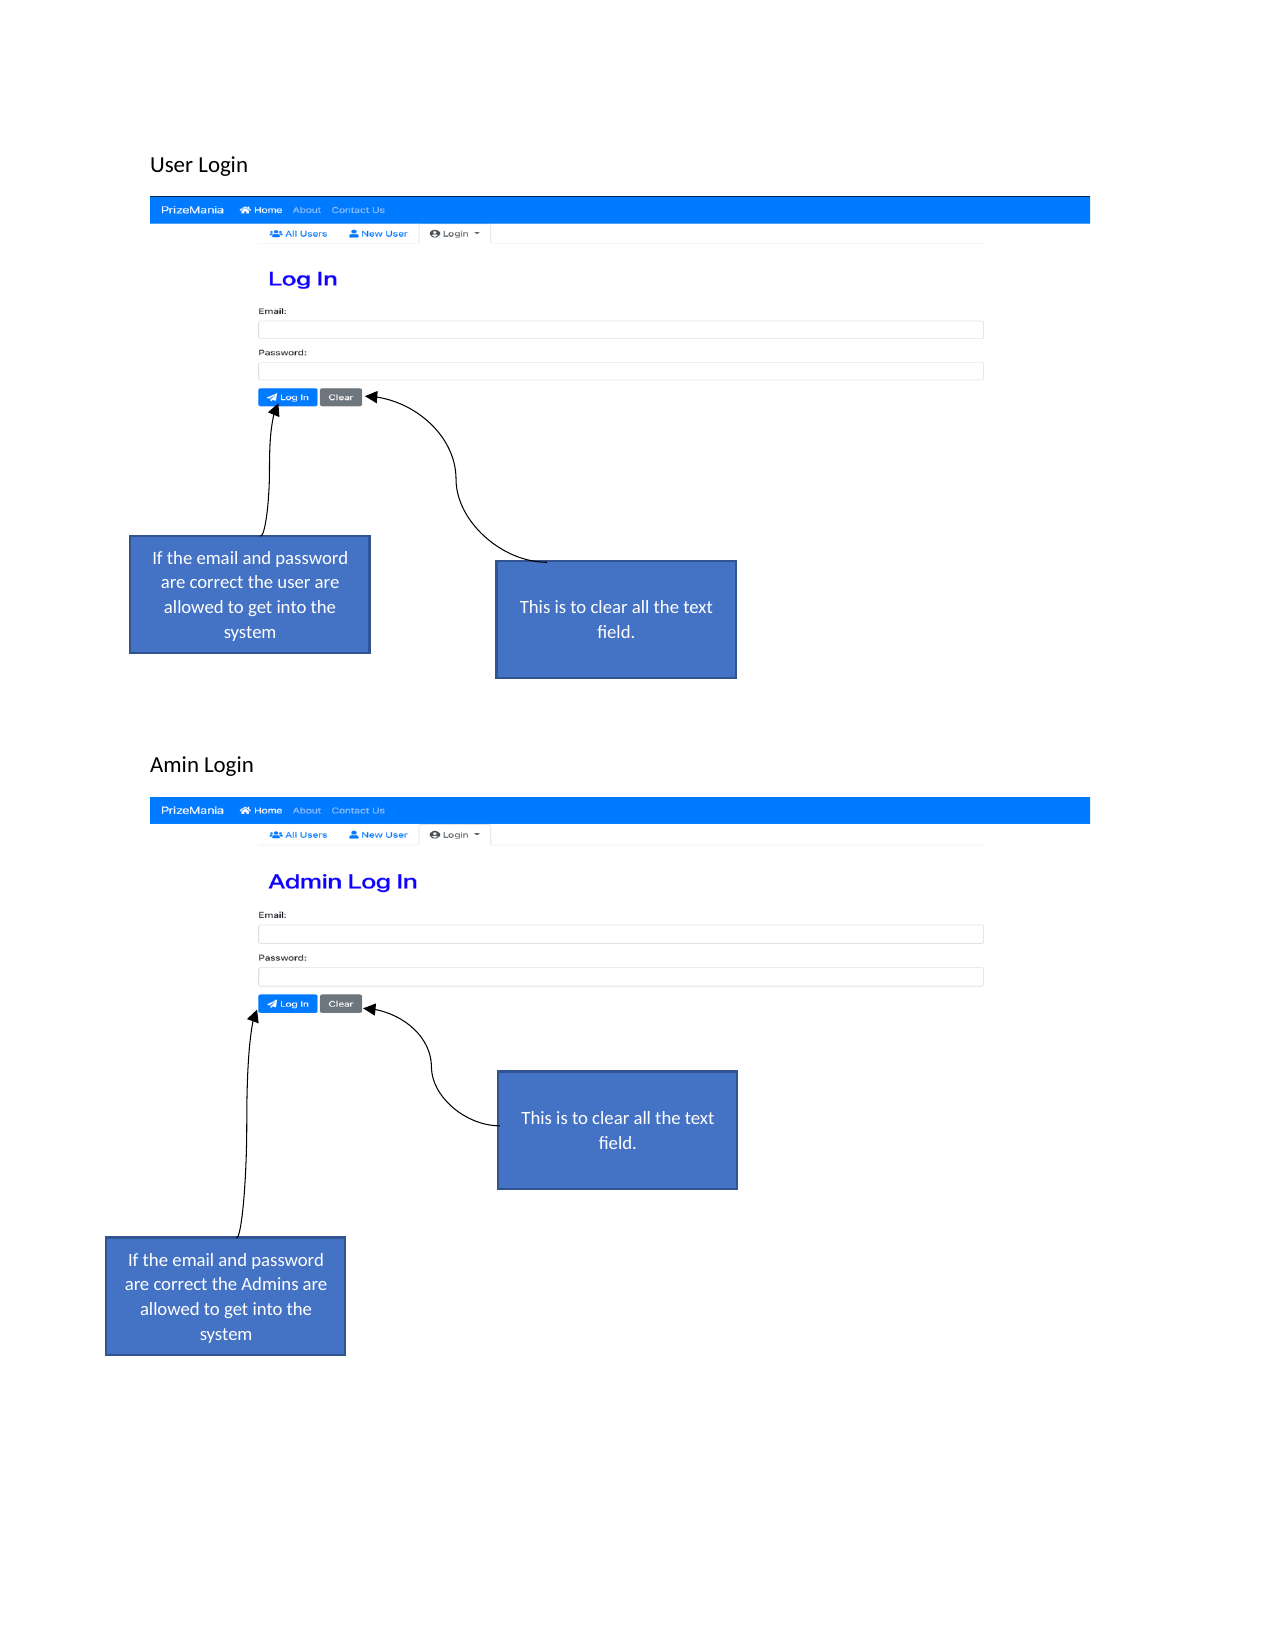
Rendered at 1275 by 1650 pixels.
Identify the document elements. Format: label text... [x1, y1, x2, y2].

picture [150, 196, 1091, 591]
text User Login [150, 150, 1125, 178]
picture [150, 797, 1091, 1204]
text Amin Login [150, 750, 1125, 778]
